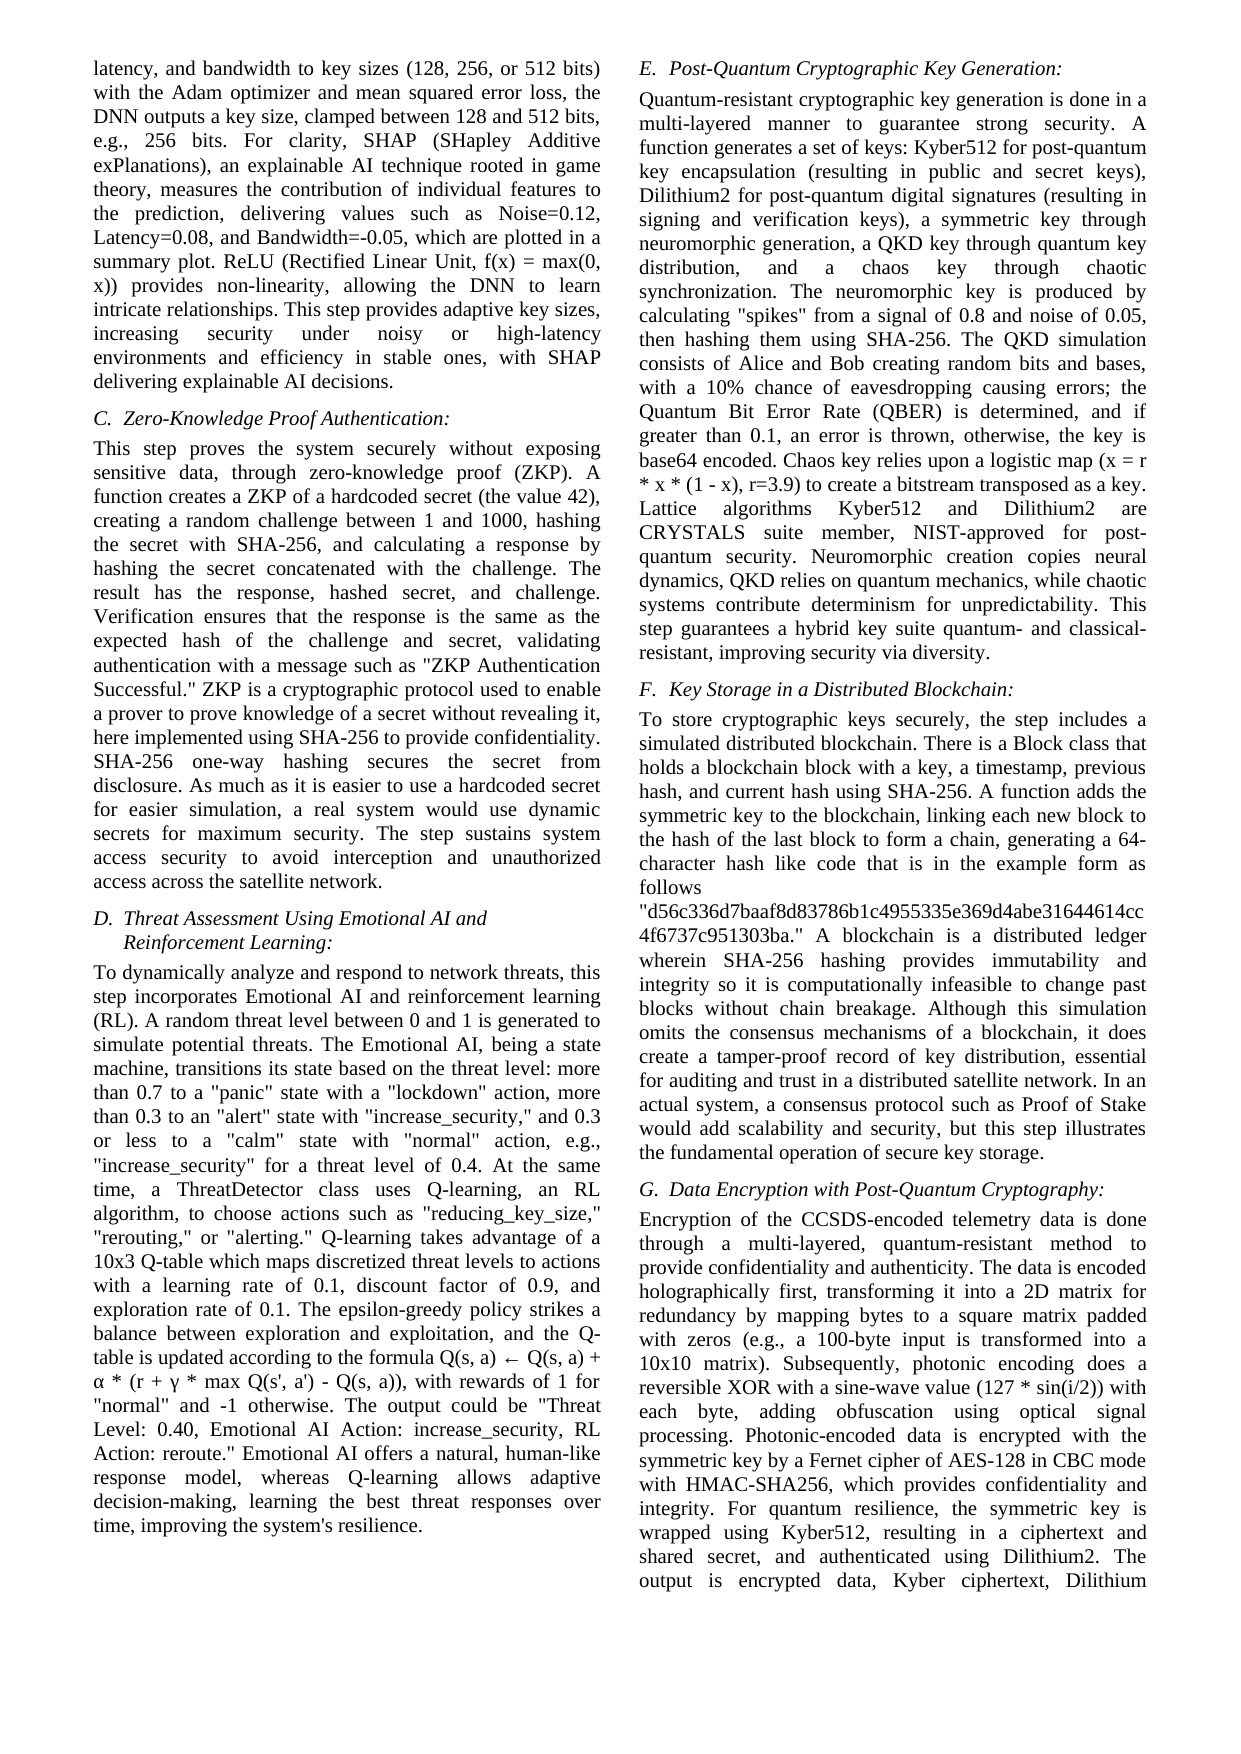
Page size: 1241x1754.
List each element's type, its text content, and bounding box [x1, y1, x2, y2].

subtitle Data Encryption with Post-Quantum Cryptography: [639, 1177, 1147, 1201]
subtitle Threat Assessment Using Emotional AI and Reinforcement Learning: [93, 906, 601, 954]
text Quantum-resistant cryptographic key generation is done in a multi-layered manner to guarantee strong security. A function generates a set of keys: Kyber512 for post-quantum key encapsulation (resulting in public and secret keys), Dilithium2 for post-quantum digital signatures (resulting in signing and verification keys), a symmetric key through neuromorphic generation, a QKD key through quantum key distribution, and a chaos key through chaotic synchronization. The neuromorphic key is produced by calculating "spikes" from a signal of 0.8 and noise of 0.05, then hashing them using SHA-256. The QKD simulation consists of Alice and Bob creating random bits and bases, with a 10% chance of eavesdropping causing errors; the Quantum Bit Error Rate (QBER) is determined, and if greater than 0.1, an error is thrown, otherwise, the key is base64 encoded. Chaos key relies upon a logistic map (x = r * x * (1 - x), r=3.9) to create a bitstream transposed as a key. Lattice algorithms Kyber512 and Dilithium2 are CRYSTALS suite member, NIST-approved for post-quantum security. Neuromorphic creation copies neural dynamics, QKD relies on quantum mechanics, while chaotic systems contribute determinism for unpredictability. This step guarantees a hybrid key suite quantum- and classical-resistant, improving security via diversity. [639, 87, 1147, 664]
subtitle Key Storage in a Distributed Blockchain: [639, 677, 1147, 701]
text To dynamically analyze and respond to network threats, this step incorporates Emotional AI and reinforcement learning (RL). A random threat level between 0 and 1 is generated to simulate potential threats. The Emotional AI, being a state machine, transitions its state based on the threat level: more than 0.7 to a "panic" state with a "lockdown" action, more than 0.3 to an "alert" state with "increase_security," and 0.3 or less to a "calm" state with "normal" action, e.g., "increase_security" for a threat level of 0.4. At the same time, a ThreatDetector class uses Q-learning, an RL algorithm, to choose actions such as "reducing_key_size," "rerouting," or "alerting." Q-learning takes advantage of a 10x3 Q-table which maps discretized threat levels to actions with a learning rate of 0.1, discount factor of 0.9, and exploration rate of 0.1. The epsilon-greedy policy strikes a balance between exploration and exploitation, and the Q-table is updated according to the formula Q(s, a) ← Q(s, a) + α * (r + γ * max Q(s', a') - Q(s, a)), with rewards of 1 for "normal" and -1 otherwise. The output could be "Threat Level: 0.40, Emotional AI Action: increase_security, RL Action: reroute." Emotional AI offers a natural, human-like response model, whereas Q-learning allows adaptive decision-making, learning the best threat responses over time, improving the system's resilience. [93, 960, 601, 1537]
subtitle Post-Quantum Cryptographic Key Generation: [639, 56, 1147, 80]
text This step proves the system securely without exposing sensitive data, through zero-knowledge proof (ZKP). A function creates a ZKP of a hardcoded secret (the value 42), creating a random challenge between 1 and 1000, hashing the secret with SHA-256, and calculating a response by hashing the secret concatenated with the challenge. The result has the response, hashed secret, and challenge. Verification ensures that the response is the same as the expected hash of the challenge and secret, validating authentication with a message such as "ZKP Authentication Successful." ZKP is a cryptographic protocol used to enable a prover to prove knowledge of a secret without revealing it, here implemented using SHA-256 to provide confidentiality. SHA-256 one-way hashing secures the secret from disclosure. As much as it is easier to use a hardcoded secret for easier simulation, a real system would use dynamic secrets for maximum security. The step sustains system access security to avoid interception and unauthorized access across the satellite network. [93, 436, 601, 893]
subtitle Zero-Knowledge Proof Authentication: [93, 406, 601, 430]
text To store cryptographic keys securely, the step includes a simulated distributed blockchain. There is a Block class that holds a blockchain block with a key, a timestamp, previous hash, and current hash using SHA-256. A function adds the symmetric key to the blockchain, linking each new block to the hash of the last block to form a chain, generating a 64-character hash like code that is in the example form as follows "d56c336d7baaf8d83786b1c4955335e369d4abe31644614cc4f6737c951303ba." A blockchain is a distributed ledger wherein SHA-256 hashing provides immutability and integrity so it is computationally infeasible to change past blocks without chain breakage. Although this simulation omits the consensus mechanisms of a blockchain, it does create a tamper-proof record of key distribution, essential for auditing and trust in a distributed satellite network. In an actual system, a consensus protocol such as Proof of Stake would add scalability and security, but this step illustrates the fundamental operation of secure key storage. [639, 707, 1147, 1164]
